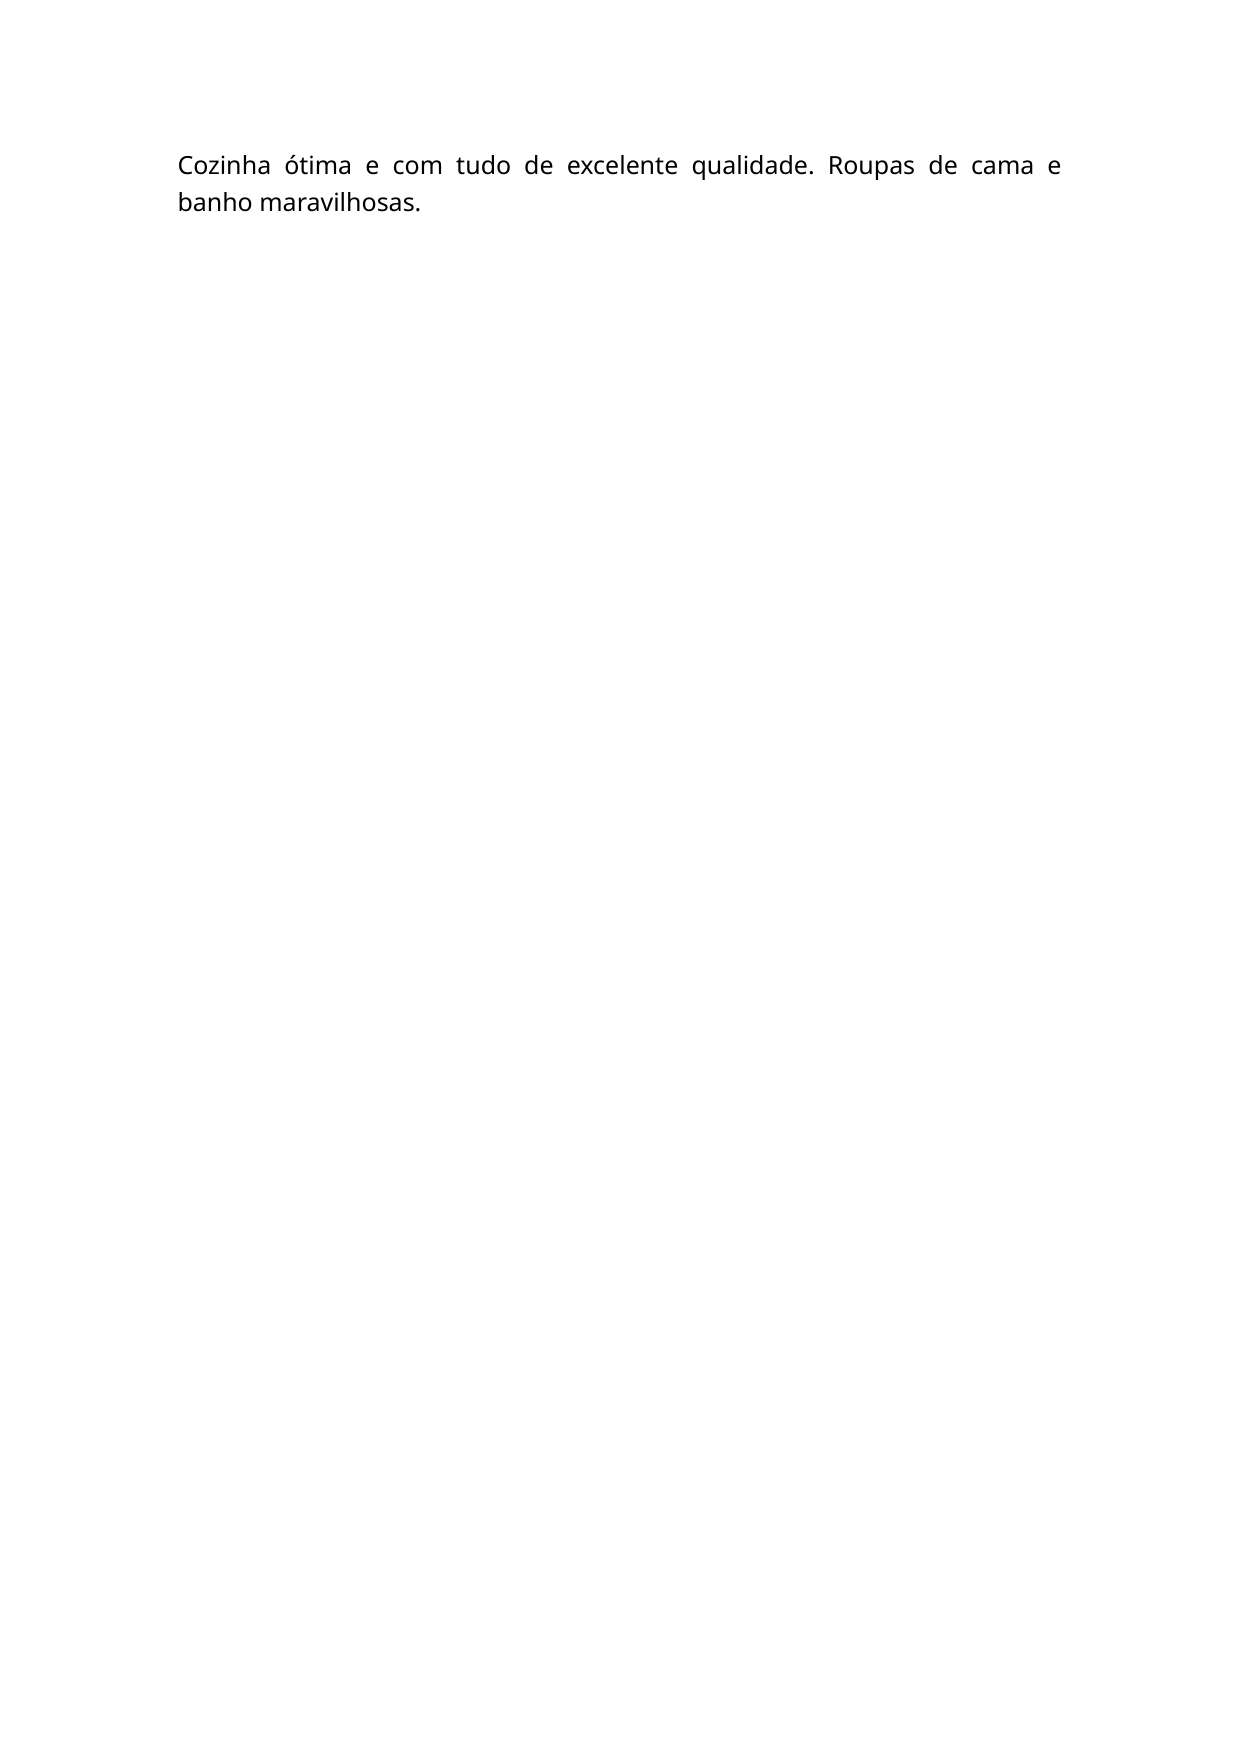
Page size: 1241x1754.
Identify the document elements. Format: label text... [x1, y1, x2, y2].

text O lugar é indescritível. Valeu muito a pena. Ficou na memória de todos. Tudo de excelente qualidade e novinho. Vista maravilhosa. Muitos lugares gostosos para gostar do visual: puff gigante, rede, ofurô, da cama de dentro do domo ou na rede. Silencio maravilhoso. Pegamos um dia lindo e admiramos as estrelas, céu lindo! Como o lugar é super privativo, levamos comida e cozinhamos a noite. Cozinha ótima e com tudo de excelente qualidade. Roupas de cama e banho maravilhosas. [177, 182, 1063, 218]
